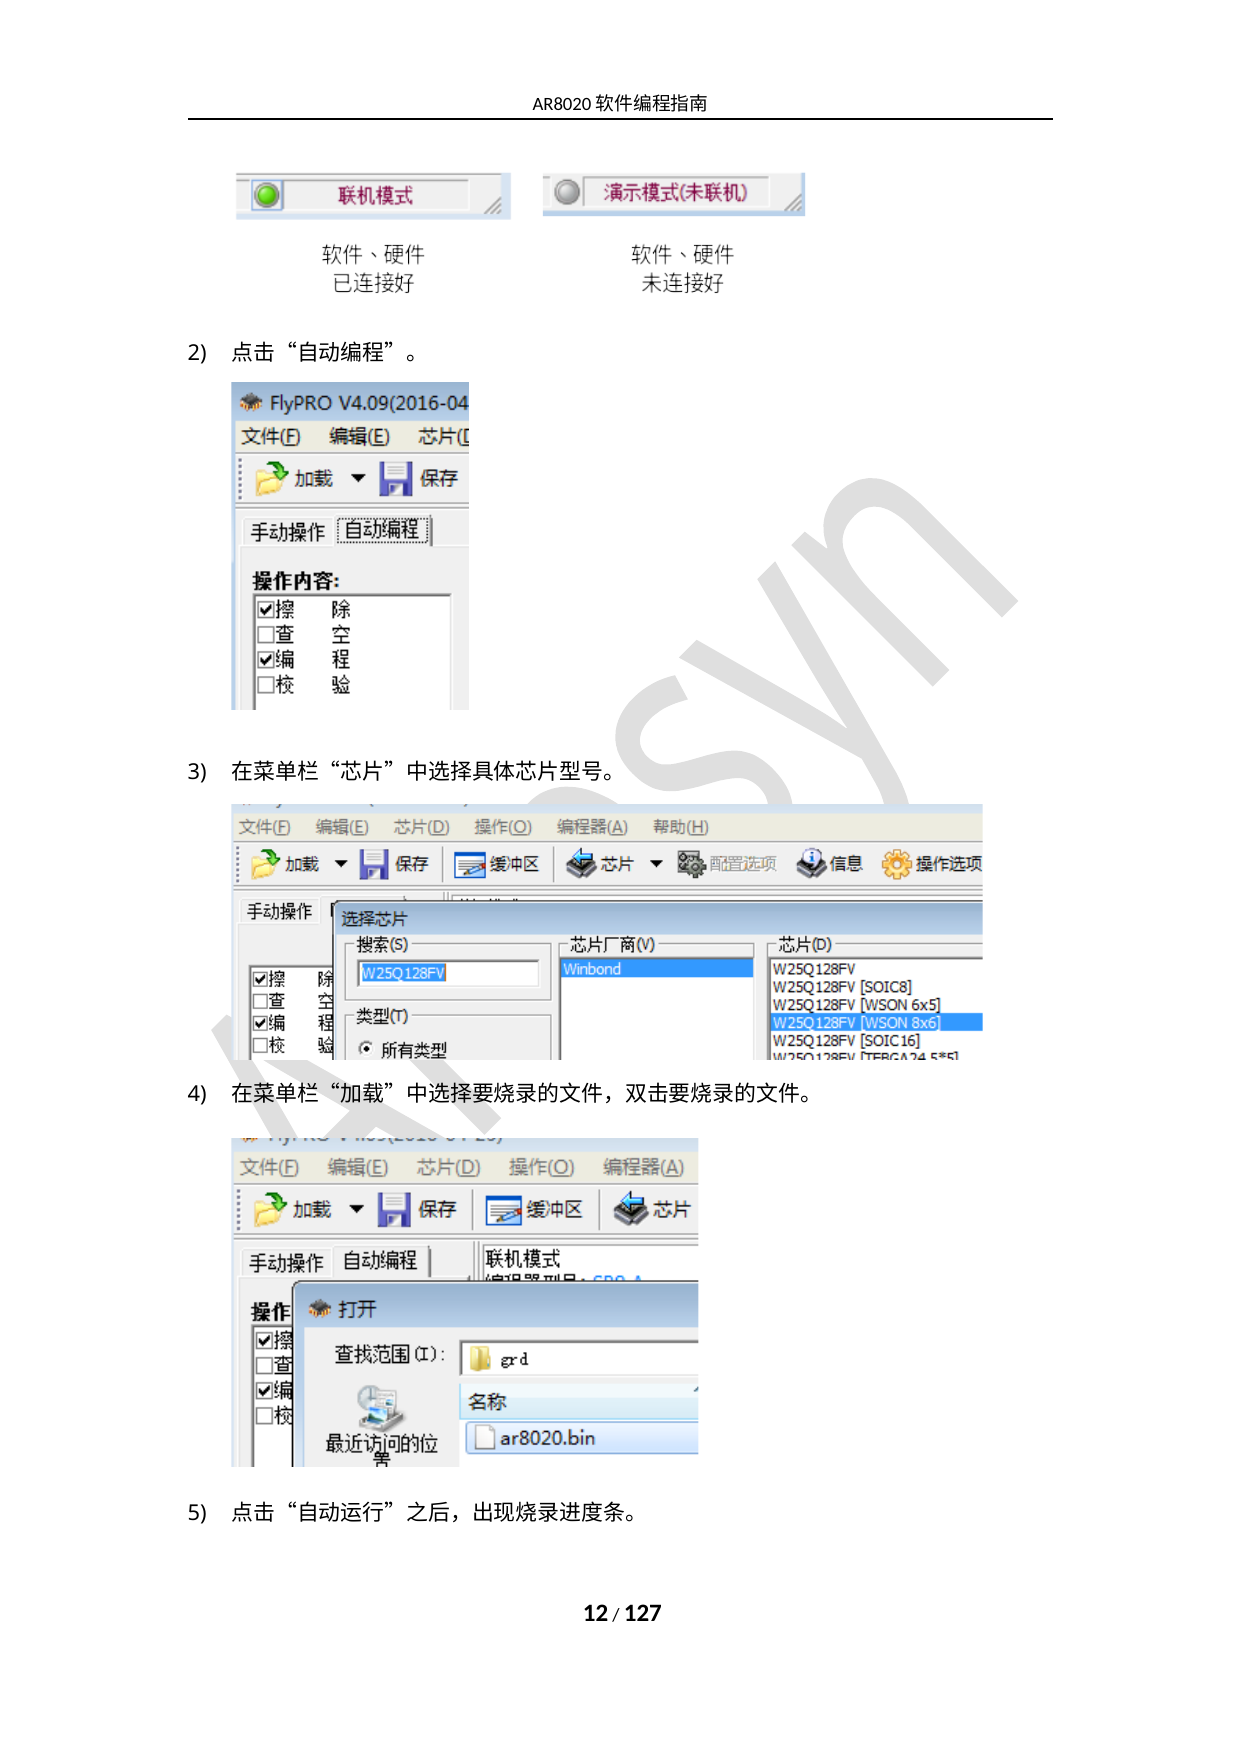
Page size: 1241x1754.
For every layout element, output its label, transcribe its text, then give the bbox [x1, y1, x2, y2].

picture [231, 1138, 699, 1467]
picture [231, 382, 469, 710]
list 点击“自动运行”之后，出现烧录进度条。 [187, 1494, 1053, 1527]
list 在菜单栏“芯片”中选择具体芯片型号。 [187, 753, 1053, 786]
list 点击“自动编程”。 [187, 334, 1053, 367]
picture [231, 804, 983, 1060]
list 在菜单栏“加载”中选择要烧录的文件，双击要烧录的文件。 [187, 1075, 1053, 1108]
